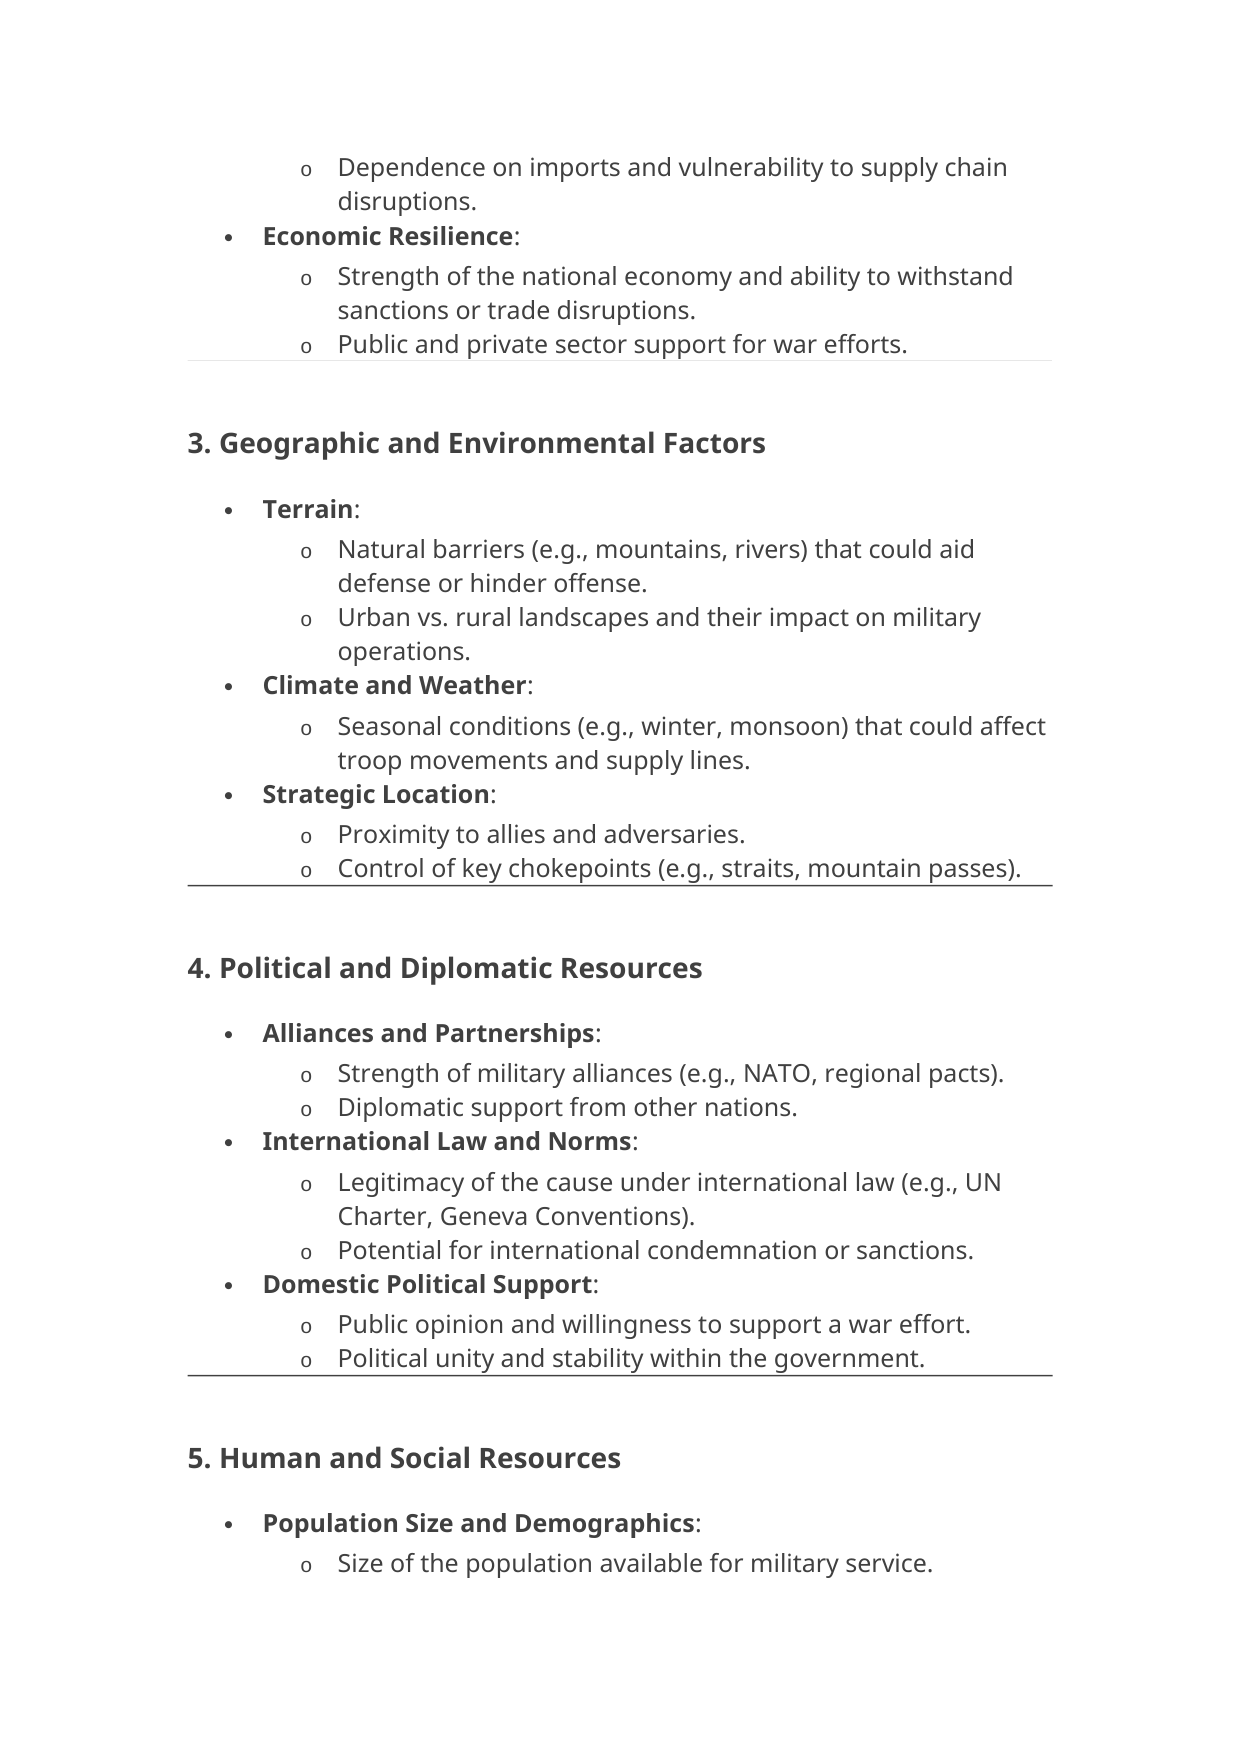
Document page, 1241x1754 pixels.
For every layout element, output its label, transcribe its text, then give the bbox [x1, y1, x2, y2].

list Strength of the national economy and ability to withstand sanctions or trade disruptions. [300, 258, 1053, 327]
list Urban vs. rural landscapes and their impact on military operations. [300, 600, 1053, 668]
text 5. Human and Social Resources [187, 1438, 1053, 1476]
text 4. Political and Diplomatic Resources [187, 948, 1053, 986]
list Size of the population available for military service. [300, 1546, 1053, 1580]
list Potential for international condemnation or sanctions. [300, 1232, 1053, 1266]
list Seasonal conditions (e.g., winter, monsoon) that could affect troop movements and supply lines. [300, 708, 1053, 776]
list Dependence on imports and vulnerability to supply chain disruptions. [300, 150, 1053, 218]
list Public and private sector support for war efforts. [300, 327, 1053, 361]
list Population Size and Demographics: [225, 1506, 1053, 1540]
list Alliances and Partnerships: [225, 1016, 1053, 1049]
list Natural barriers (e.g., mountains, rivers) that could aid defense or hinder offense. [300, 532, 1053, 600]
list Political unity and stability within the government. [300, 1341, 1053, 1374]
list Domestic Political Support: [225, 1266, 1053, 1301]
list Proximity to allies and adversaries. [300, 817, 1053, 851]
list International Law and Norms: [225, 1124, 1053, 1158]
list Diplomatic support from other nations. [300, 1090, 1053, 1124]
list Public opinion and willingness to support a war effort. [300, 1307, 1053, 1341]
list Strategic Location: [225, 776, 1053, 810]
list Terrain: [225, 491, 1053, 525]
list Control of key chokepoints (e.g., straits, mountain passes). [300, 851, 1053, 884]
text 3. Geographic and Environmental Factors [187, 424, 1053, 462]
list Climate and Weather: [225, 668, 1053, 702]
list Strength of military alliances (e.g., NATO, regional pacts). [300, 1056, 1053, 1090]
list Legitimacy of the cause under international law (e.g., UN Charter, Geneva Conventions). [300, 1164, 1053, 1232]
list Economic Resilience: [225, 218, 1053, 252]
